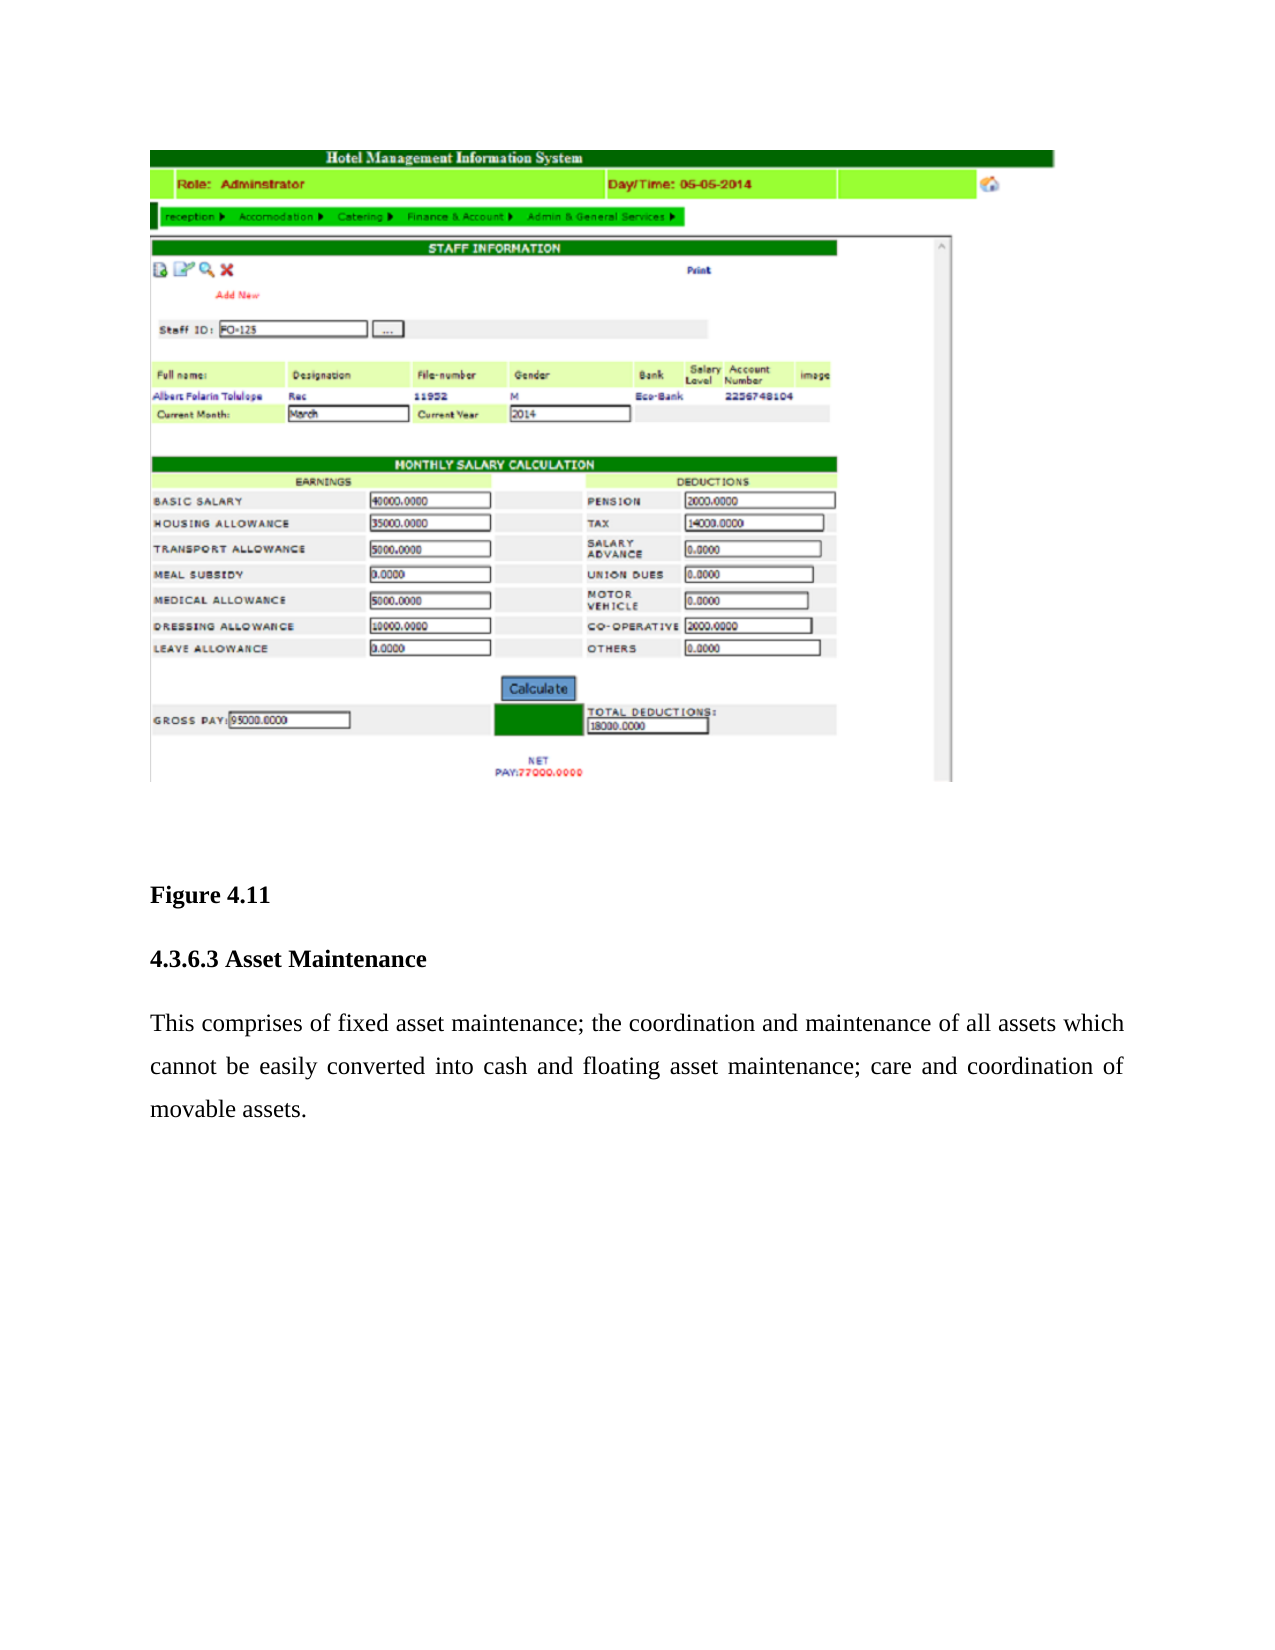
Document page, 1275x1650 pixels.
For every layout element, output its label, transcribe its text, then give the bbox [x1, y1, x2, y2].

text This comprises of fixed asset maintenance; the coordination and maintenance of all assets which cannot be easily converted into cash and floating asset maintenance; care and coordination of movable assets. [150, 1008, 1125, 1123]
text 4.3.6.3 Asset Maintenance [150, 944, 1125, 973]
picture [150, 150, 1124, 782]
text Figure 4.11 [150, 880, 1125, 909]
